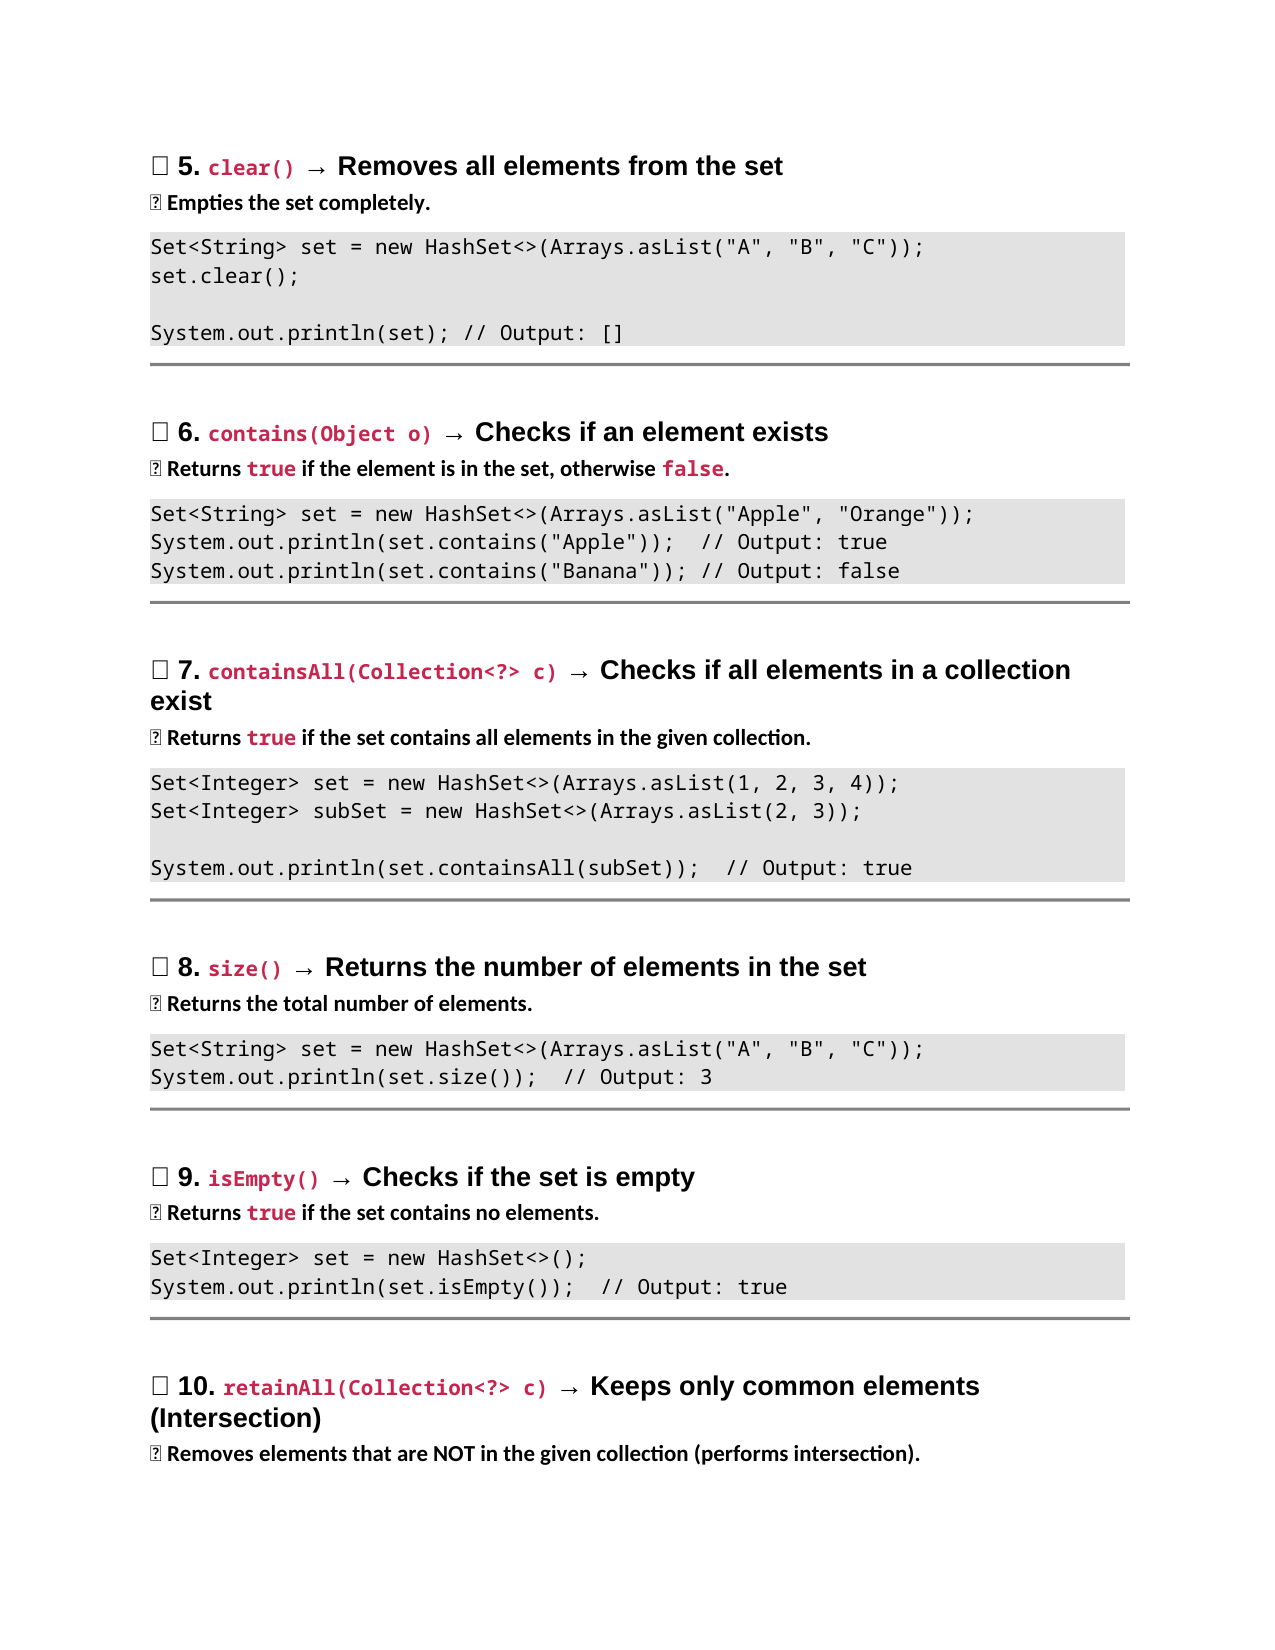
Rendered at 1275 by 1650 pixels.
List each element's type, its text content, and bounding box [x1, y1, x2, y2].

subtitle 📍 8. size() → Returns the number of elements in the set [150, 951, 1125, 983]
subtitle 📍 6. contains(Object o) → Checks if an element exists [150, 416, 1125, 447]
text Set<Integer> set = new HashSet<>(); System.out.println(set.isEmpty()); // Output: true [150, 1243, 1125, 1300]
text ✅ Returns true if the set contains no elements. [150, 1198, 1125, 1227]
text ✅ Returns the total number of elements. [150, 989, 1125, 1017]
text Set<String> set = new HashSet<>(Arrays.asList("A", "B", "C")); System.out.println(set.size()); // Output: 3 [150, 1034, 1125, 1091]
subtitle 📍 9. isEmpty() → Checks if the set is empty [150, 1161, 1125, 1192]
subtitle 📍 7. containsAll(Collection<?> c) → Checks if all elements in a collection exist [150, 654, 1125, 717]
subtitle 📍 5. clear() → Removes all elements from the set [150, 150, 1125, 182]
text ✅ Returns true if the element is in the set, otherwise false. [150, 454, 1125, 482]
subtitle 📍 10. retainAll(Collection<?> c) → Keeps only common elements (Intersection) [150, 1370, 1125, 1433]
text ✅ Removes elements that are NOT in the given collection (performs intersection). [150, 1439, 1125, 1467]
text ✅ Returns true if the set contains all elements in the given collection. [150, 723, 1125, 751]
text Set<Integer> set = new HashSet<>(Arrays.asList(1, 2, 3, 4)); Set<Integer> subSet = new HashSet<>(Arrays.asList(2, 3)); System.out.println(set.containsAll(subSet)); // Output: true [150, 768, 1125, 882]
text Set<String> set = new HashSet<>(Arrays.asList("A", "B", "C")); set.clear(); System.out.println(set); // Output: [] [150, 232, 1125, 346]
text Set<String> set = new HashSet<>(Arrays.asList("Apple", "Orange")); System.out.println(set.contains("Apple")); // Output: true System.out.println(set.contains("Banana")); // Output: false [150, 499, 1125, 584]
text ✅ Empties the set completely. [150, 188, 1125, 216]
